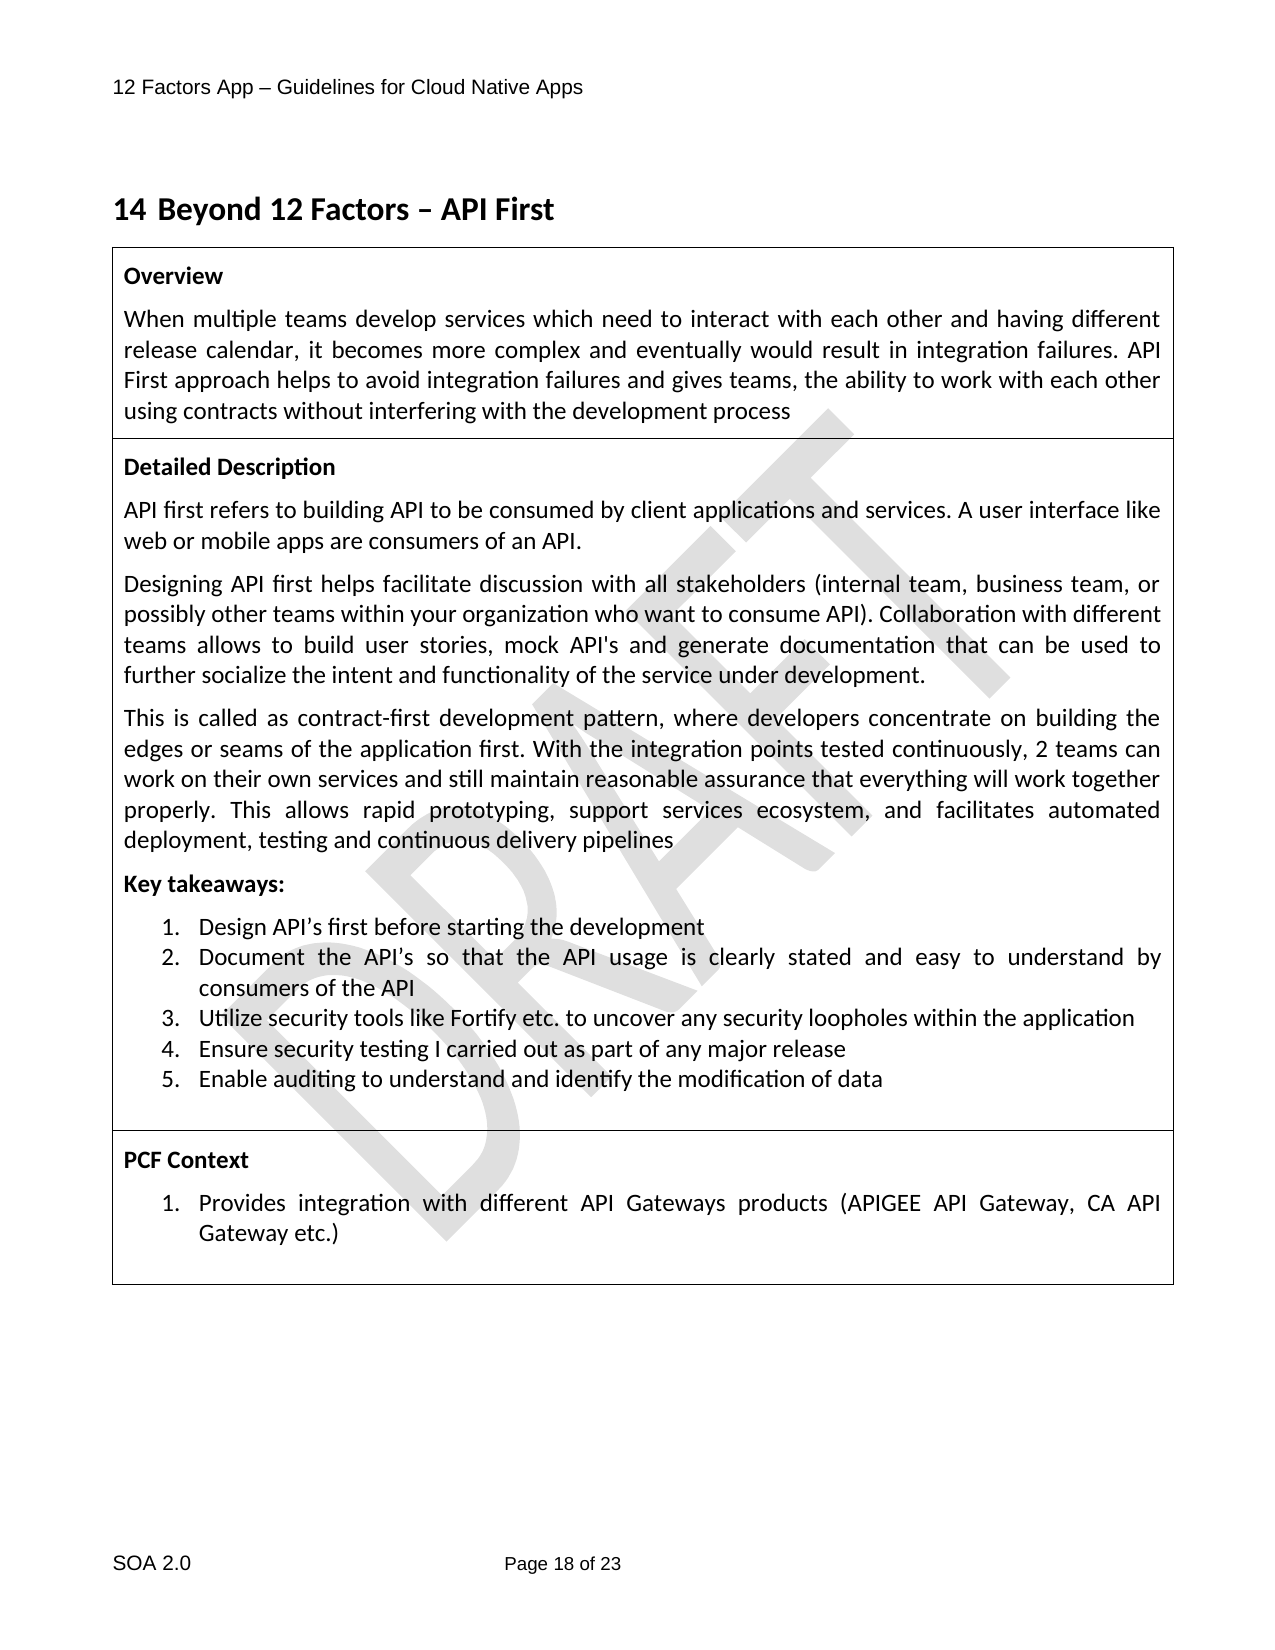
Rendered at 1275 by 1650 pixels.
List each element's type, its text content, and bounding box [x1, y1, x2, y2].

table_cell Detailed Description API first refers to building API to be consumed by client applications and services. A user interface like web or mobile apps are consumers of an API. Designing API first helps facilitate discussion with all stakeholders (internal team, business team, or possibly other teams within your organization who want to consume API). Collaboration with different teams allows to build user stories, mock API's and generate documentation that can be used to further socialize the intent and functionality of the service under development. This is called as contract-first development pattern, where developers concentrate on building the edges or seams of the application first. With the integration points tested continuously, 2 teams can work on their own services and still maintain reasonable assurance that everything will work together properly. This allows rapid prototyping, support services ecosystem, and facilitates automated deployment, testing and continuous delivery pipelines Key takeaways: Design API’s first before starting the development Document the API’s so that the API usage is clearly stated and easy to understand by consumers of the API Utilize security tools like Fortify etc. to uncover any security loopholes within the application Ensure security testing I carried out as part of any major release Enable auditing to understand and identify the modification of data [113, 439, 1173, 1130]
subtitle Beyond 12 Factors – API First [112, 187, 1162, 228]
table_header Overview When multiple teams develop services which need to interact with each other and having different release calendar, it becomes more complex and eventually would result in integration failures. API First approach helps to avoid integration failures and gives teams, the ability to work with each other using contracts without interfering with the development process [113, 248, 1173, 438]
table_cell PCF Context Provides integration with different API Gateways products (APIGEE API Gateway, CA API Gateway etc.) [113, 1131, 1173, 1284]
